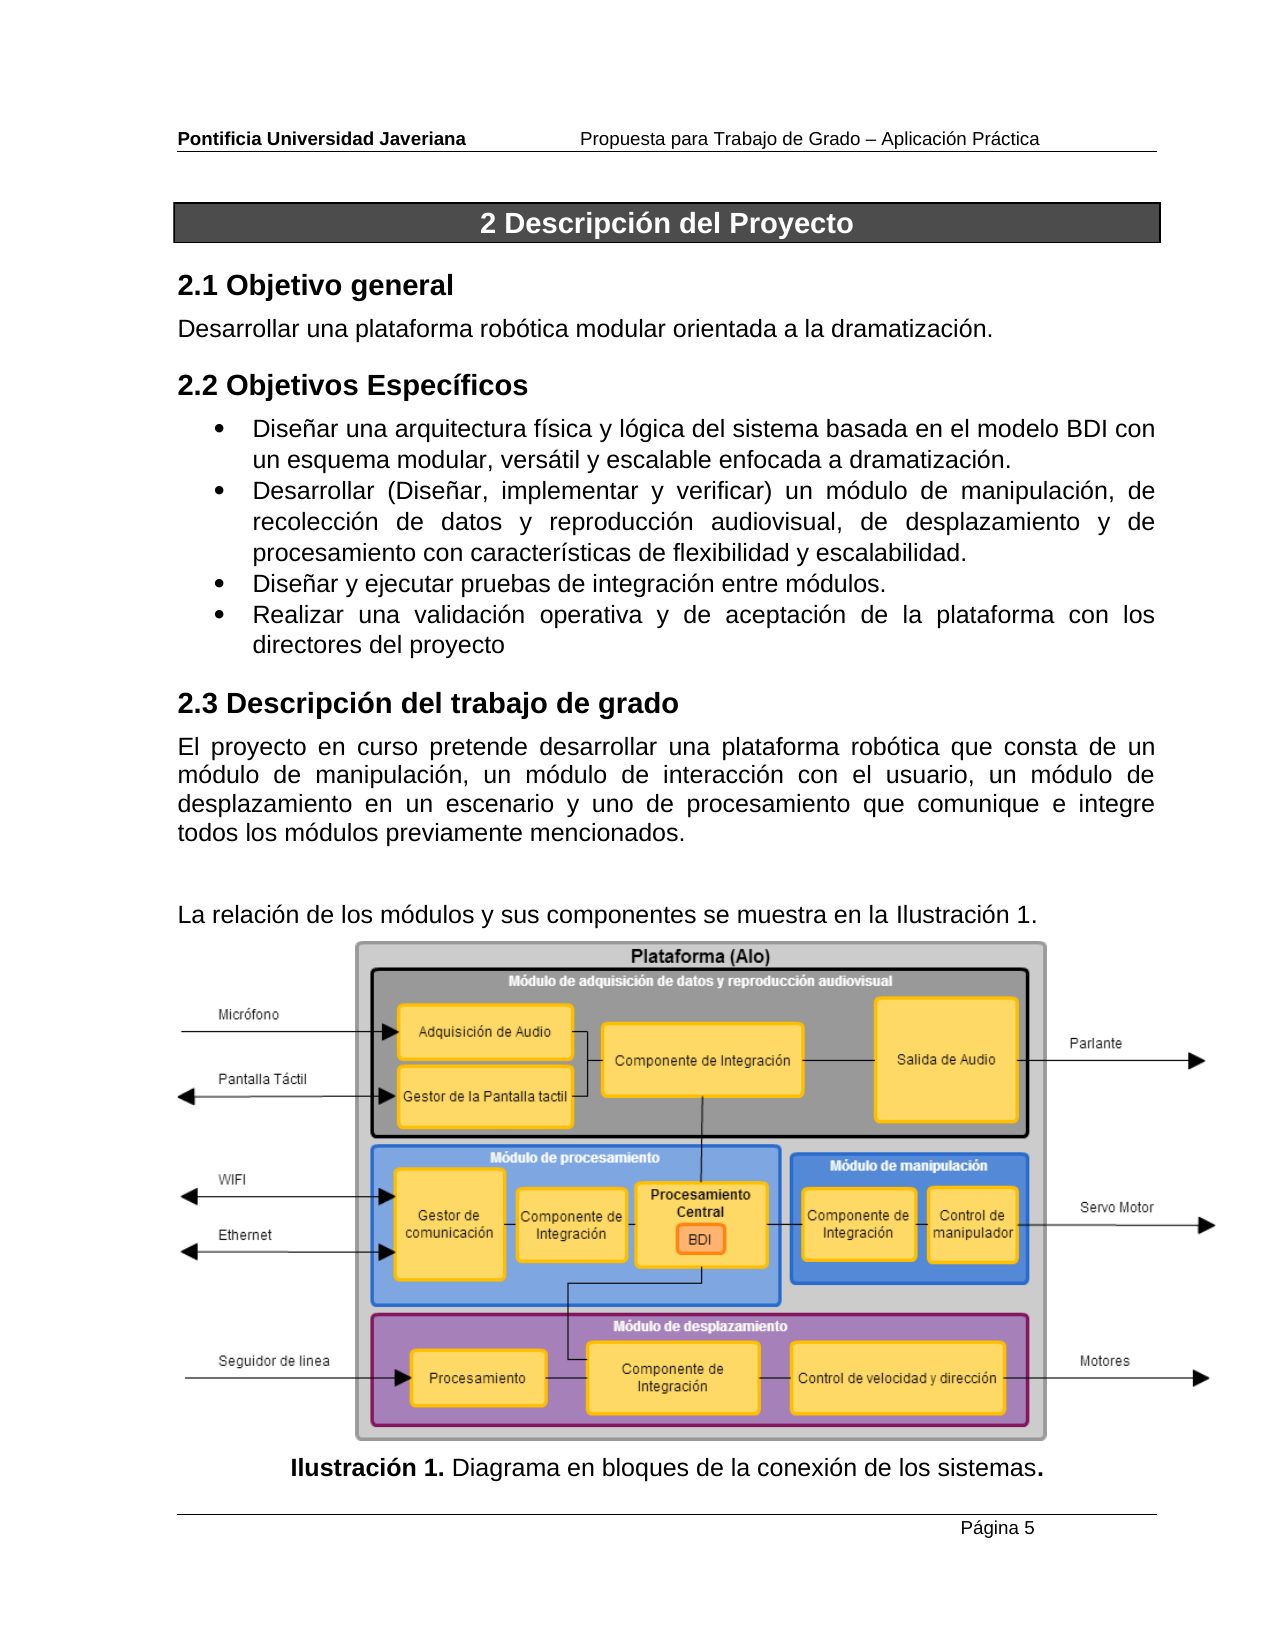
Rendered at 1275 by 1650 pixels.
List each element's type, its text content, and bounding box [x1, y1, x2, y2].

list Realizar una validación operativa y de aceptación de la plataforma con los directores del proyecto [215, 600, 1157, 659]
list Desarrollar (Diseñar, implementar y verificar) un módulo de manipulación, de recolección de datos y reproducción audiovisual, de desplazamiento y de procesamiento con características de flexibilidad y escalabilidad. [215, 476, 1157, 567]
picture [177, 941, 1216, 1441]
subtitle Descripción del Proyecto [175, 204, 1159, 242]
text La relación de los módulos y sus componentes se muestra en la Ilustración 1. [177, 901, 1157, 929]
subtitle Objetivo general [177, 268, 1157, 302]
list Diseñar y ejecutar pruebas de integración entre módulos. [215, 569, 1157, 598]
text Ilustración 1. Diagrama en bloques de la conexión de los sistemas. [177, 1453, 1157, 1482]
subtitle Objetivos Específicos [177, 368, 1157, 401]
text Desarrollar una plataforma robótica modular orientada a la dramatización. [177, 314, 1157, 343]
subtitle Descripción del trabajo de grado [177, 686, 1157, 719]
list Diseñar una arquitectura física y lógica del sistema basada en el modelo BDI con un esquema modular, versátil y escalable enfocada a dramatización. [215, 414, 1157, 474]
text El proyecto en curso pretende desarrollar una plataforma robótica que consta de un módulo de manipulación, un módulo de interacción con el usuario, un módulo de desplazamiento en un escenario y uno de procesamiento que comunique e integre todos los módulos previamente mencionados. [177, 732, 1157, 847]
